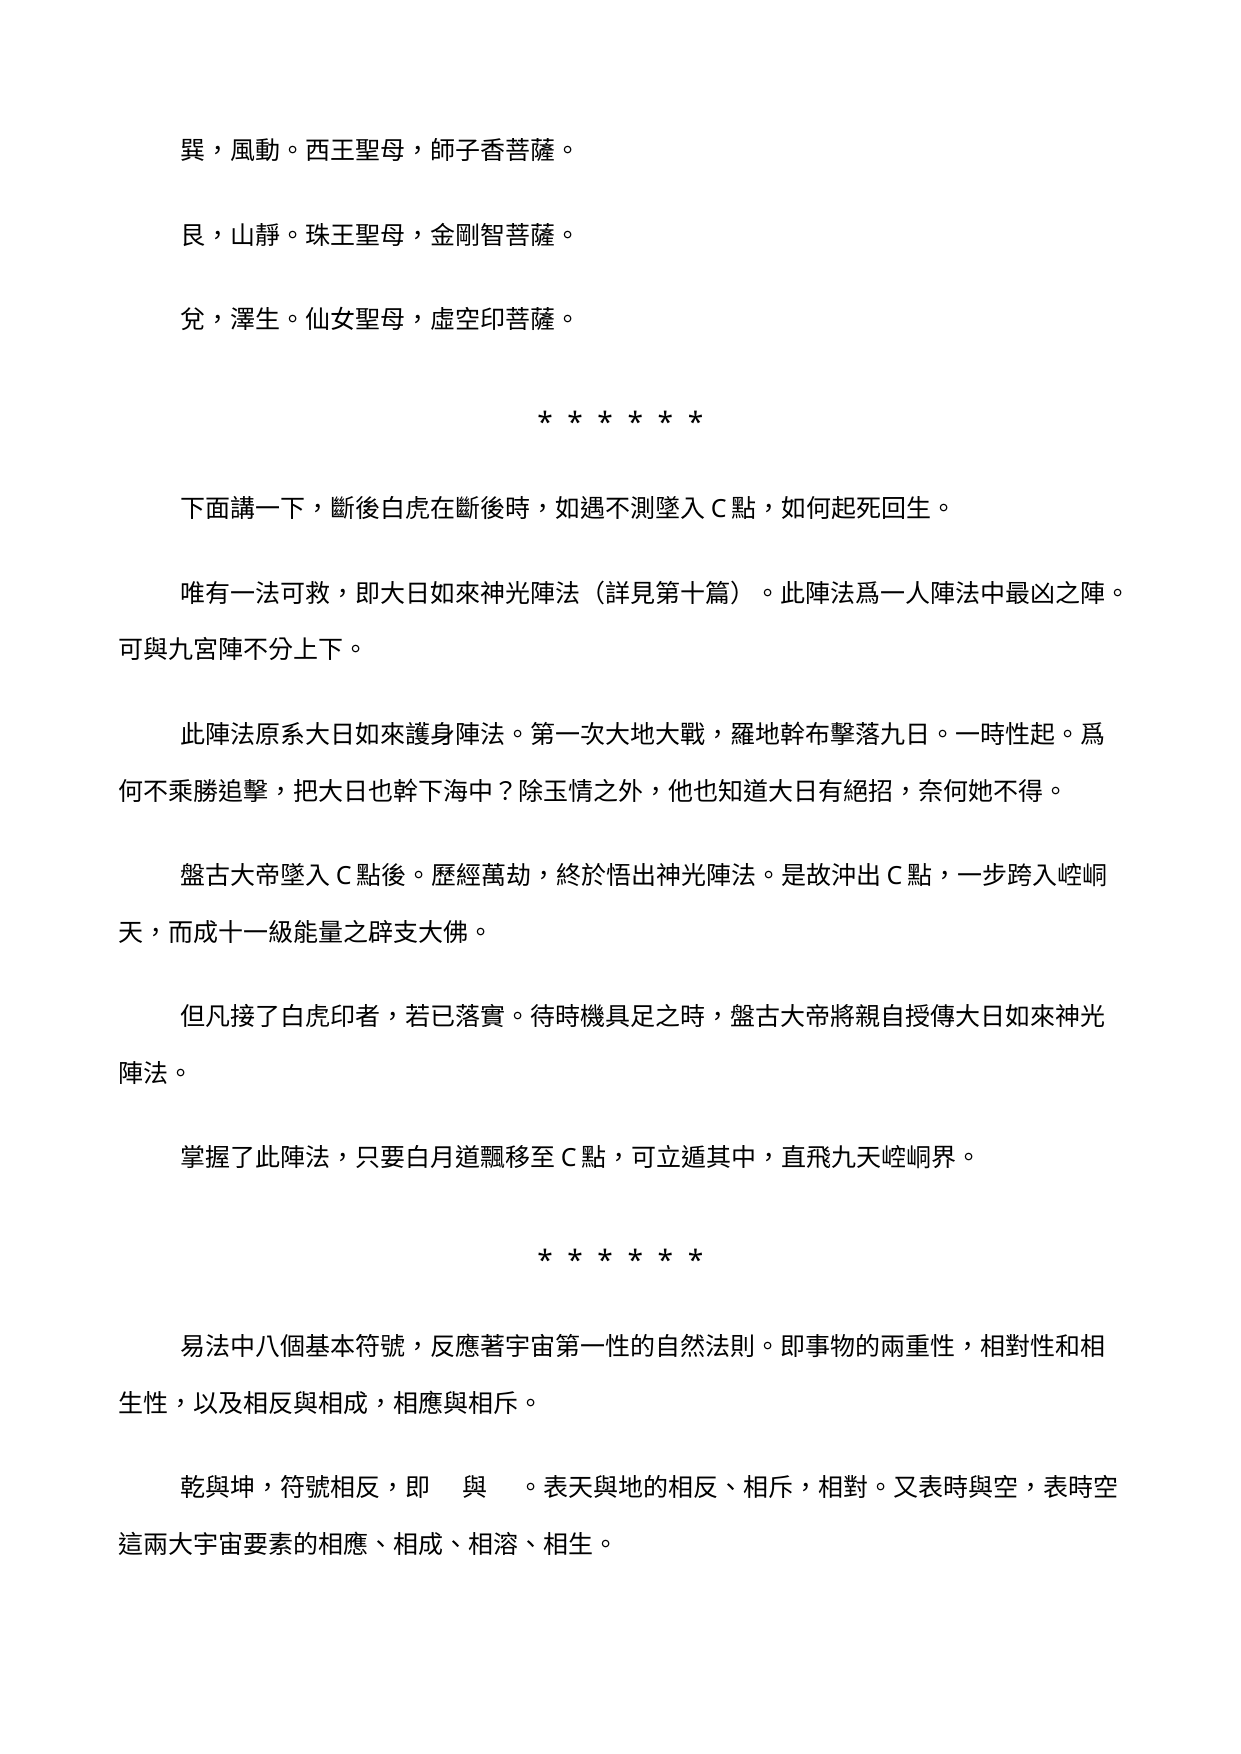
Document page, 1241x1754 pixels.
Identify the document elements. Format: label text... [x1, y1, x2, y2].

text 此陣法原系大日如來護身陣法。第一次大地大戰，羅地幹布擊落九日。一時性起。爲何不乘勝追擊，把大日也幹下海中？除玉情之外，他也知道大日有絕招，奈何她不得。 [118, 714, 1122, 808]
text 巽，風動。西王聖母，師子香菩薩。 [118, 130, 1122, 167]
text 下面講一下，斷後白虎在斷後時，如遇不測墜入C點，如何起死回生。 [118, 488, 1122, 526]
text 乾與坤，符號相反，即與。表天與地的相反、相斥，相對。又表時與空，表時空這兩大宇宙要素的相應、相成、相溶、相生。 [118, 1467, 1122, 1561]
text 掌握了此陣法，只要白月道飄移至C點，可立遁其中，直飛九天崆峒界。 [118, 1137, 1122, 1175]
text 易法中八個基本符號，反應著宇宙第一性的自然法則。即事物的兩重性，相對性和相生性，以及相反與相成，相應與相斥。 [118, 1326, 1122, 1420]
text 但凡接了白虎印者，若已落實。待時機具足之時，盤古大帝將親自授傳大日如來神光陣法。 [118, 996, 1122, 1090]
text * * * * * * [118, 384, 1122, 459]
text * * * * * * [118, 1222, 1122, 1297]
text 艮，山靜。珠王聖母，金剛智菩薩。 [118, 214, 1122, 252]
text 兌，澤生。仙女聖母，虛空印菩薩。 [118, 299, 1122, 337]
text 盤古大帝墜入C點後。歷經萬劫，終於悟出神光陣法。是故沖出C點，一步跨入崆峒天，而成十一級能量之辟支大佛。 [118, 855, 1122, 949]
text 唯有一法可救，即大日如來神光陣法（詳見第十篇）。此陣法爲一人陣法中最凶之陣。可與九宮陣不分上下。 [118, 573, 1122, 667]
